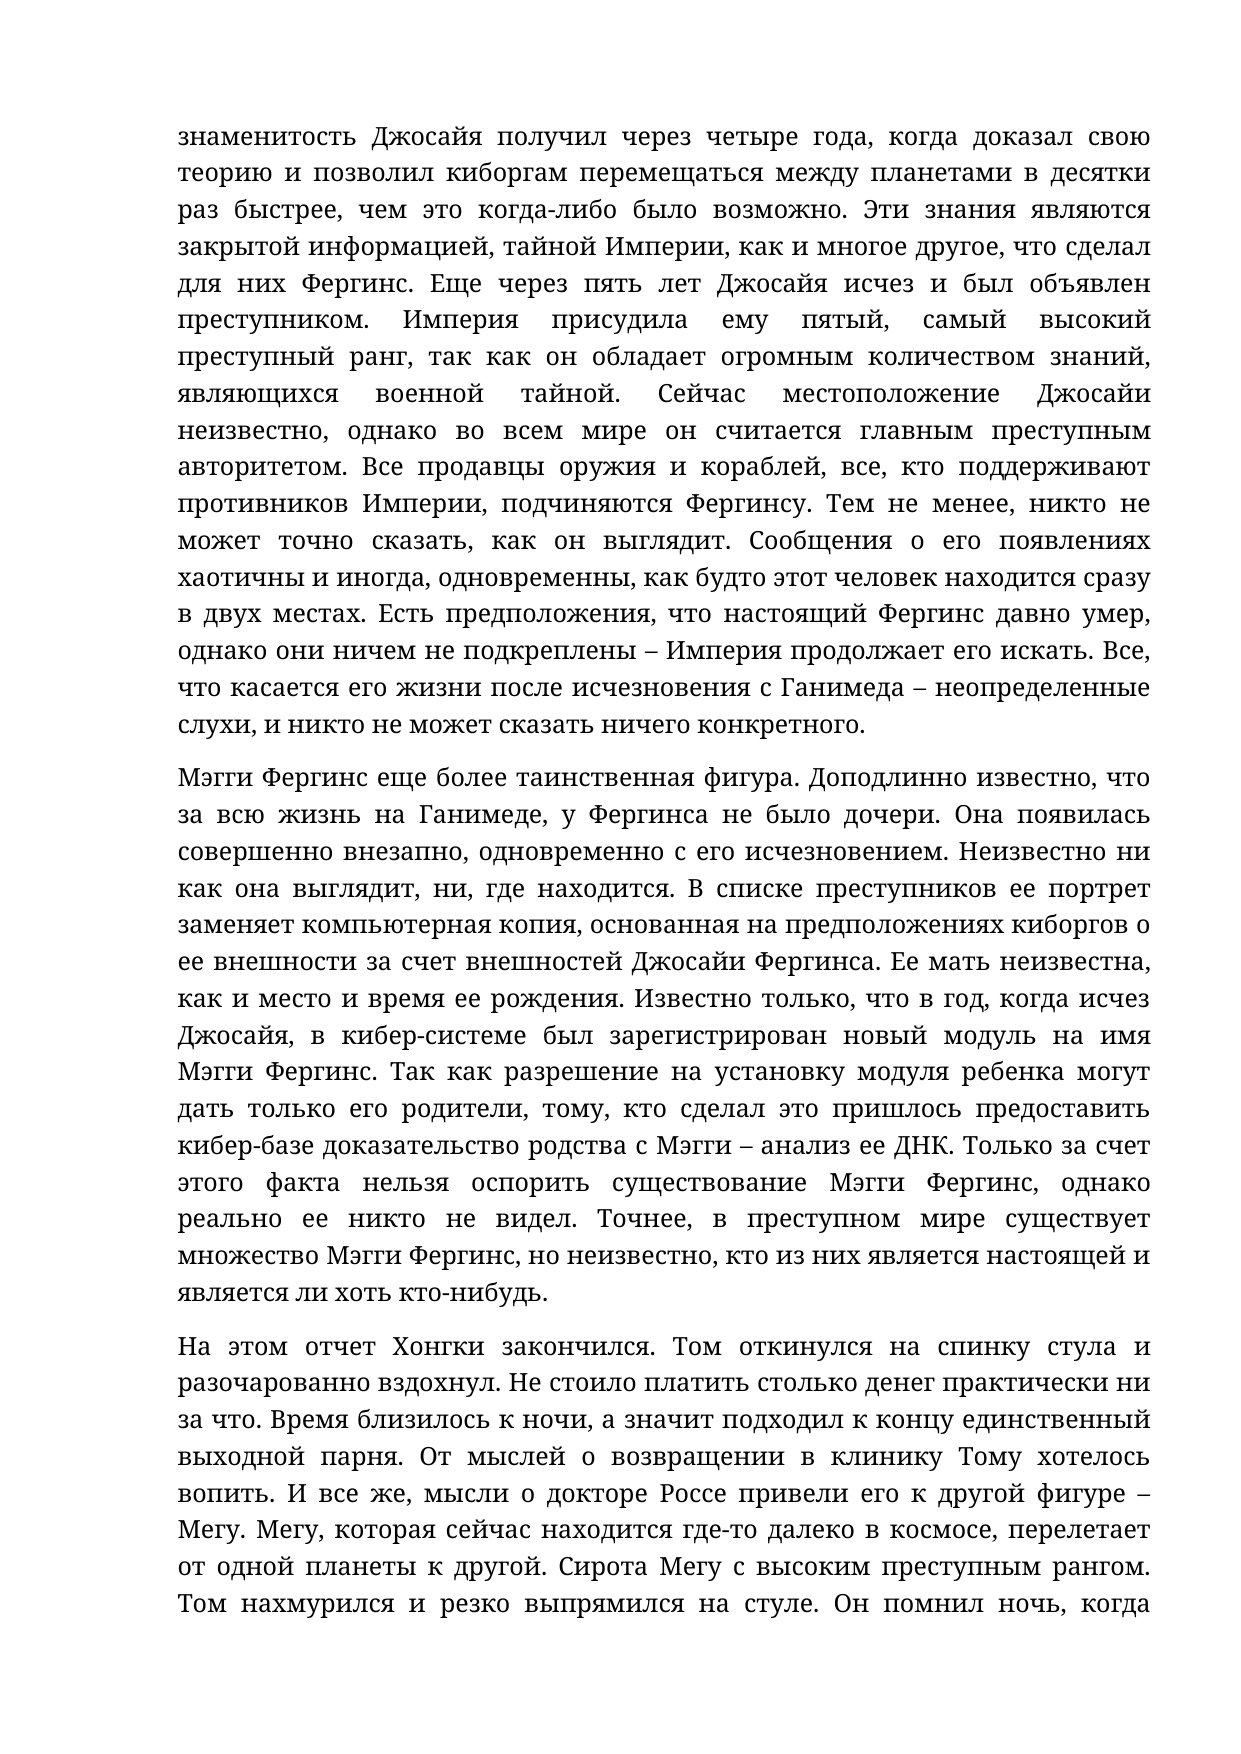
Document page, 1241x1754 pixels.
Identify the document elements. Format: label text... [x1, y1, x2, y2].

text Мэгги Фергинс еще более таинственная фигура. Доподлинно известно, что за всю жизнь на Ганимеде, у Фергинса не было дочери. Она появилась совершенно внезапно, одновременно с его исчезновением. Неизвестно ни как она выглядит, ни, где находится. В списке преступников ее портрет заменяет компьютерная копия, основанная на предположениях киборгов о ее внешности за счет внешностей Джосайи Фергинса. Ее мать неизвестна, как и место и время ее рождения. Известно только, что в год, когда исчез Джосайя, в кибер-системе был зарегистрирован новый модуль на имя Мэгги Фергинс. Так как разрешение на установку модуля ребенка могут дать только его родители, тому, кто сделал это пришлось предоставить кибер-базе доказательство родства с Мэгги – анализ ее ДНК. Только за счет этого факта нельзя оспорить существование Мэгги Фергинс, однако реально ее никто не видел. Точнее, в преступном мире существует множество Мэгги Фергинс, но неизвестно, кто из них является настоящей и является ли хоть кто-нибудь. [177, 760, 1152, 1309]
